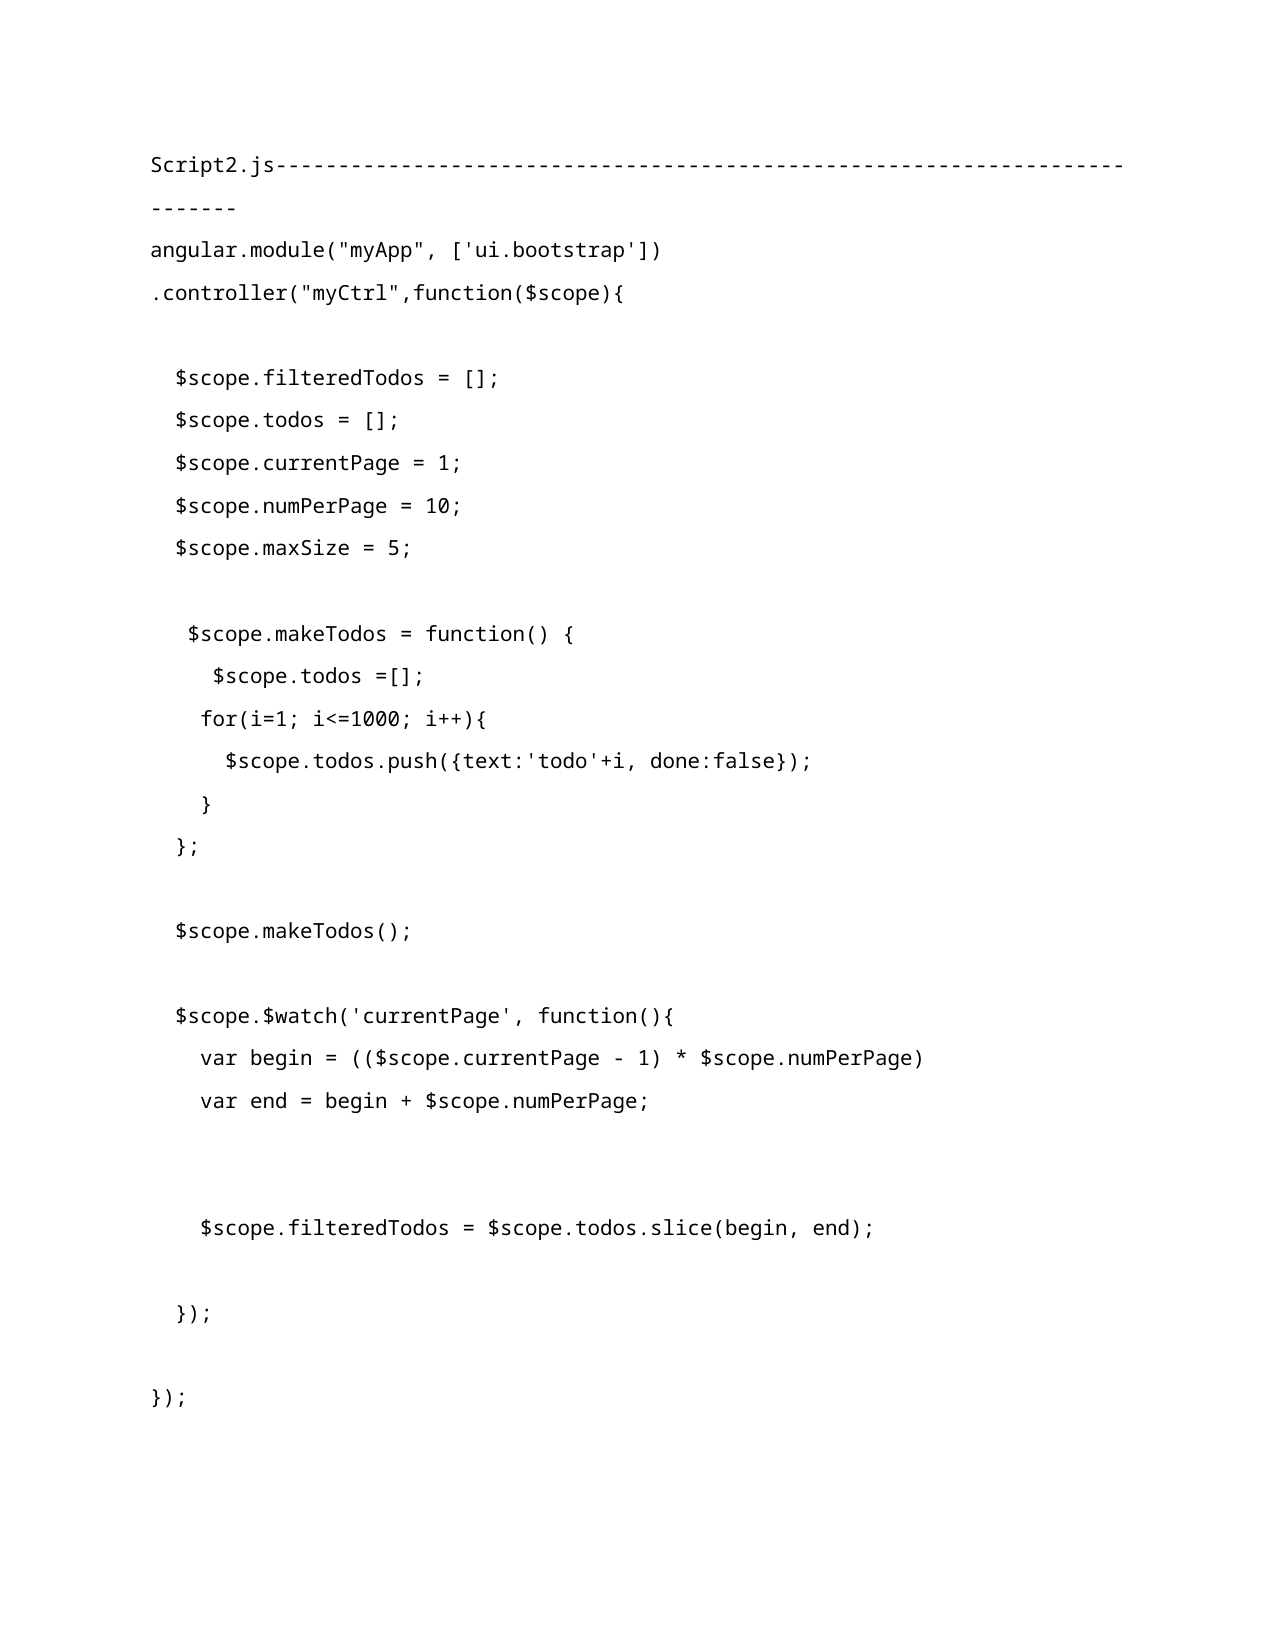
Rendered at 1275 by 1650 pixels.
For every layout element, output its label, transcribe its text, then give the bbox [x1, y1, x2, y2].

text }; [150, 832, 1125, 860]
text $scope.todos =[]; [150, 661, 1125, 690]
text for(i=1; i<=1000; i++){ [150, 704, 1125, 732]
text $scope.numPerPage = 10; [150, 491, 1125, 519]
text .controller("myCtrl",function($scope){ [150, 278, 1125, 306]
text var end = begin + $scope.numPerPage; [150, 1086, 1125, 1114]
text var begin = (($scope.currentPage - 1) * $scope.numPerPage) [150, 1043, 1125, 1072]
text $scope.$watch('currentPage', function(){ [150, 1001, 1125, 1029]
text $scope.makeTodos(); [150, 916, 1125, 945]
text $scope.currentPage = 1; [150, 448, 1125, 477]
text $scope.filteredTodos = $scope.todos.slice(begin, end); [150, 1213, 1125, 1242]
text Script2.js--------------------------------------------------------------------------- [150, 150, 1125, 221]
text $scope.todos = []; [150, 406, 1125, 434]
text $scope.makeTodos = function() { [150, 619, 1125, 647]
text } [150, 789, 1125, 817]
text $scope.filteredTodos = []; [150, 363, 1125, 391]
text $scope.maxSize = 5; [150, 533, 1125, 562]
text }); [150, 1382, 1125, 1411]
text angular.module("myApp", ['ui.bootstrap']) [150, 235, 1125, 264]
text $scope.todos.push({text:'todo'+i, done:false}); [150, 746, 1125, 775]
text }); [150, 1298, 1125, 1326]
